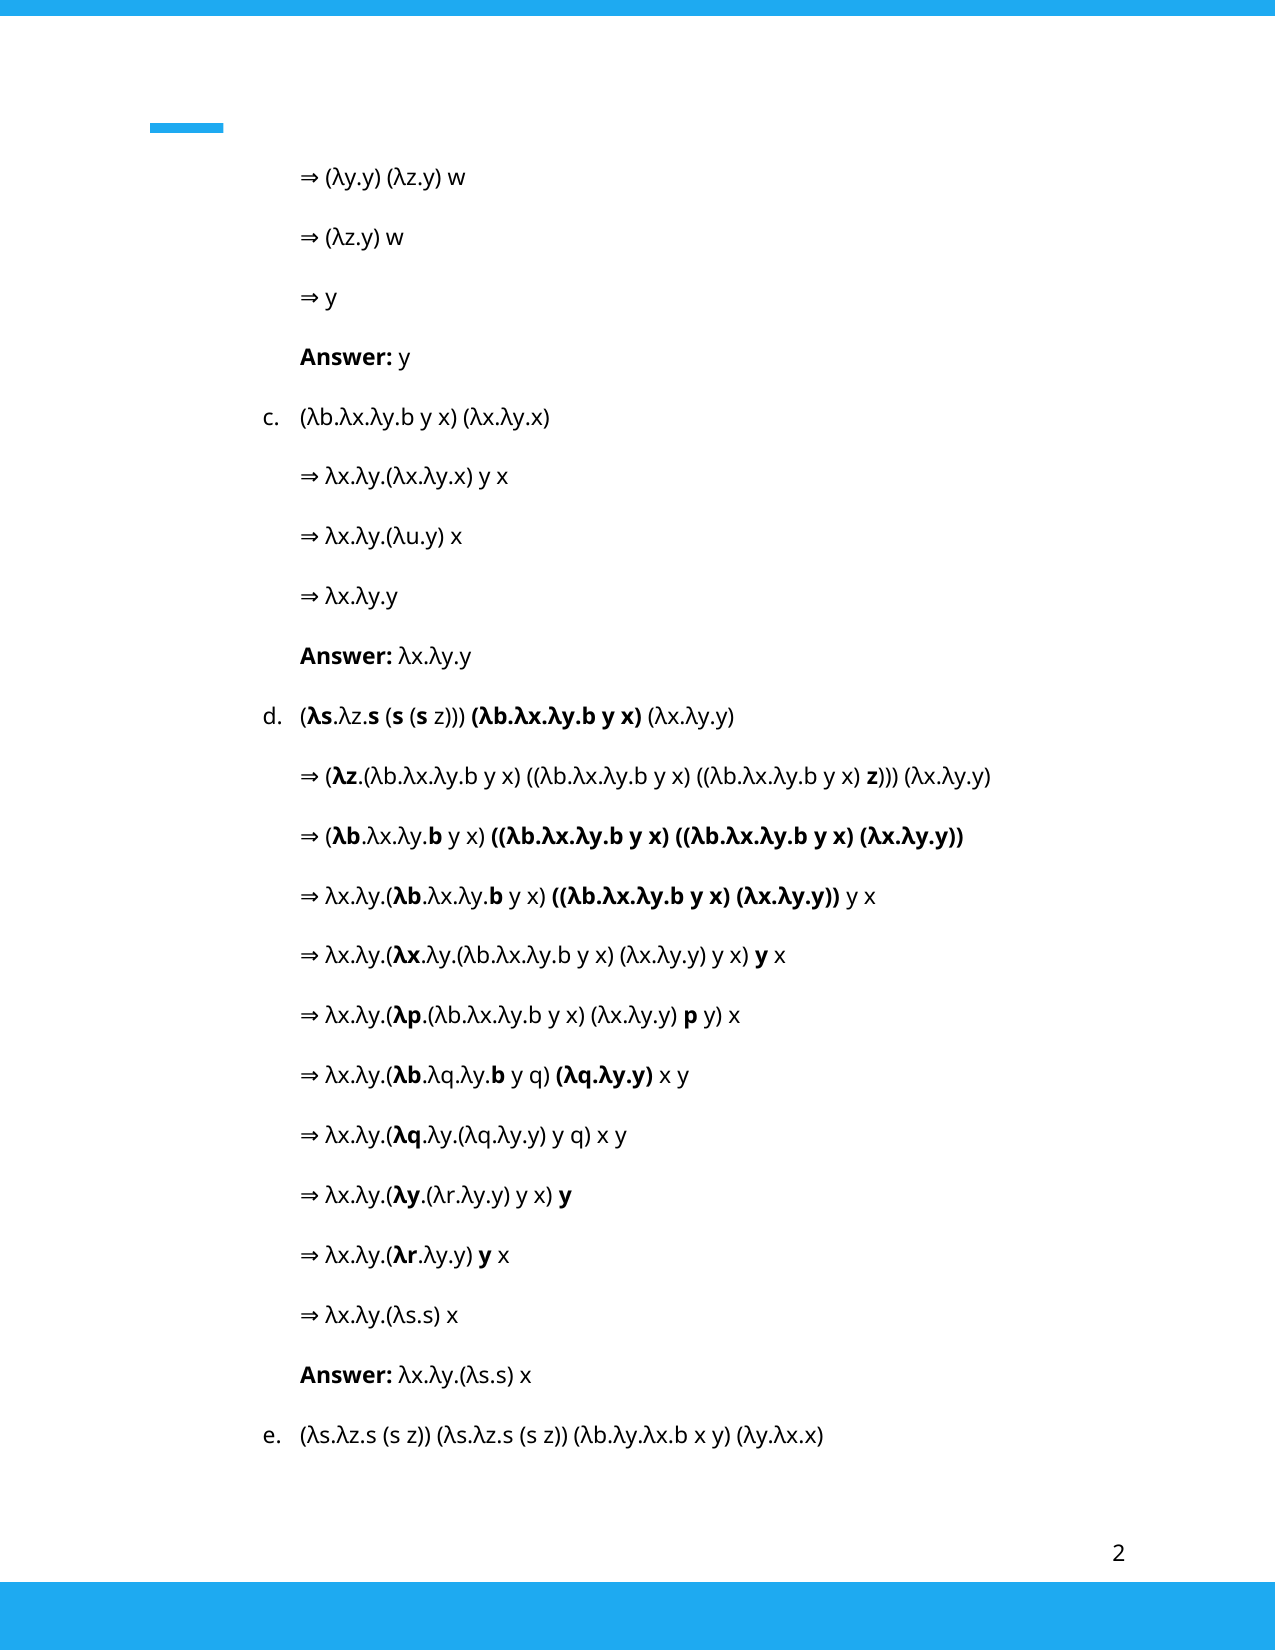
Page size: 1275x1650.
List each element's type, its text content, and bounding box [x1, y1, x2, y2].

text ⇒ (λz.y) w [225, 221, 1125, 252]
text ⇒ λx.λy.(λx.λy.(λb.λx.λy.b y x) (λx.λy.y) y x) y x [225, 939, 1125, 971]
text ⇒ λx.λy.(λy.(λr.λy.y) y x) y [225, 1179, 1125, 1210]
picture [150, 123, 224, 133]
text ⇒ (λb.λx.λy.b y x) ((λb.λx.λy.b y x) ((λb.λx.λy.b y x) (λx.λy.y)) [225, 820, 1125, 851]
text ⇒ λx.λy.(λx.λy.x) y x [300, 460, 1125, 492]
text ⇒ λx.λy.(λs.s) x [225, 1299, 1125, 1330]
picture [0, 1582, 1275, 1650]
text ⇒ λx.λy.(λq.λy.(λq.λy.y) y q) x y [225, 1119, 1125, 1150]
list (λs.λz.s (s (s z))) (λb.λx.λy.b y x) (λx.λy.y) [262, 700, 1125, 731]
list (λb.λx.λy.b y x) (λx.λy.x) [262, 400, 1125, 432]
picture [0, 0, 1275, 16]
text ⇒ λx.λy.y [300, 580, 1125, 611]
text ⇒ λx.λy.(λu.y) x [300, 520, 1125, 551]
text ⇒ λx.λy.(λp.(λb.λx.λy.b y x) (λx.λy.y) p y) x [225, 999, 1125, 1031]
text ⇒ (λz.(λb.λx.λy.b y x) ((λb.λx.λy.b y x) ((λb.λx.λy.b y x) z))) (λx.λy.y) [225, 760, 1125, 791]
text ⇒ λx.λy.(λb.λx.λy.b y x) ((λb.λx.λy.b y x) (λx.λy.y)) y x [225, 879, 1125, 911]
text ⇒ (λy.y) (λz.y) w [225, 161, 1125, 192]
text ⇒ λx.λy.(λr.λy.y) y x [225, 1239, 1125, 1270]
list (λs.λz.s (s z)) (λs.λz.s (s z)) (λb.λy.λx.b x y) (λy.λx.x) [262, 1419, 1125, 1450]
text ⇒ λx.λy.(λb.λq.λy.b y q) (λq.λy.y) x y [225, 1059, 1125, 1091]
text Answer: λx.λy.y [300, 640, 1125, 671]
text Answer: λx.λy.(λs.s) x [225, 1359, 1125, 1390]
text ⇒ y [225, 281, 1125, 312]
text Answer: y [225, 341, 1125, 372]
